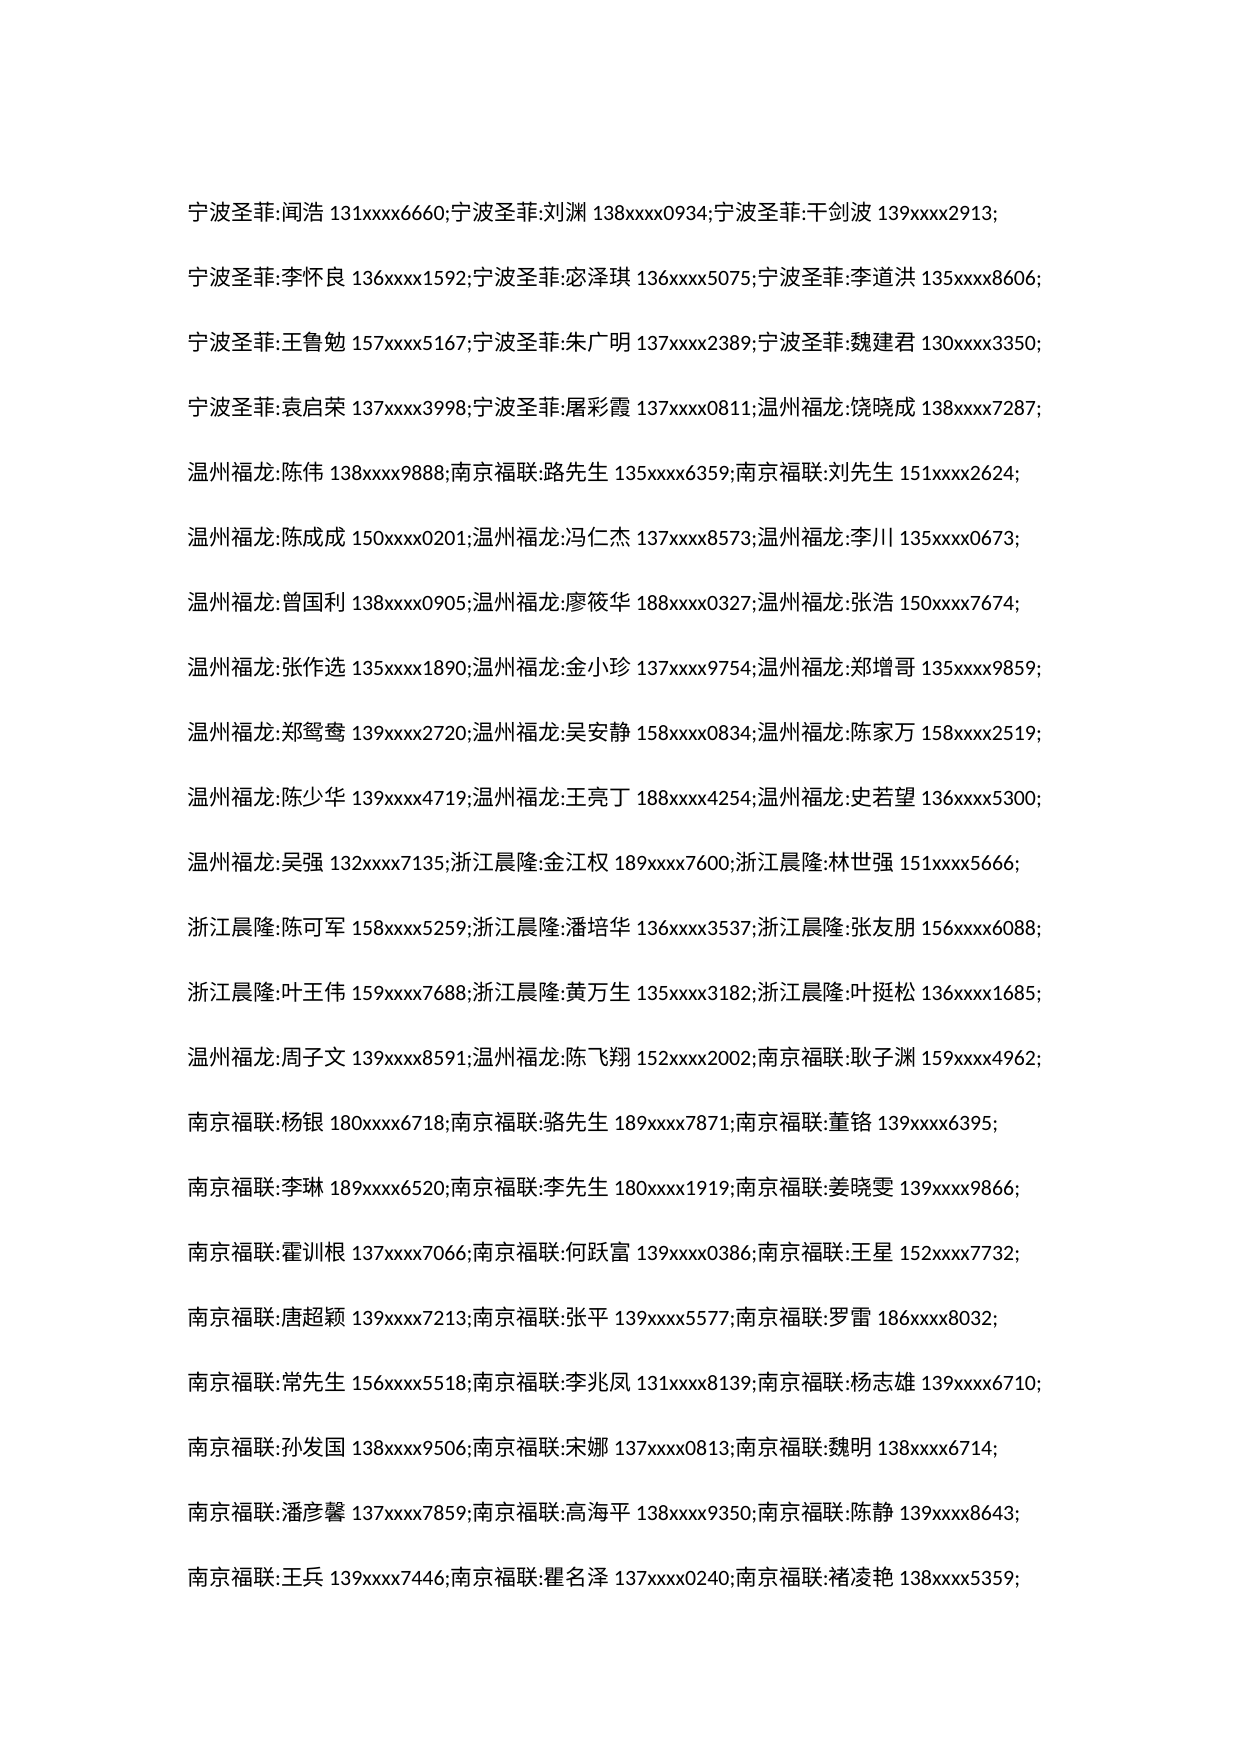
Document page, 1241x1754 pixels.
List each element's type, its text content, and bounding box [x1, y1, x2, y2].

text 南京福联:杨银180xxxx6718;南京福联:骆先生189xxxx7871;南京福联:董铬139xxxx6395; [187, 1104, 1053, 1137]
text 宁波圣菲:李怀良136xxxx1592;宁波圣菲:宓泽琪136xxxx5075;宁波圣菲:李道洪135xxxx8606; [187, 259, 1053, 292]
text 温州福龙:吴强132xxxx7135;浙江晨隆:金江权189xxxx7600;浙江晨隆:林世强151xxxx5666; [187, 844, 1053, 877]
text 温州福龙:曾国利138xxxx0905;温州福龙:廖筱华188xxxx0327;温州福龙:张浩150xxxx7674; [187, 584, 1053, 617]
text 宁波圣菲:闻浩131xxxx6660;宁波圣菲:刘渊138xxxx0934;宁波圣菲:干剑波139xxxx2913; [187, 194, 1053, 227]
text 温州福龙:张作选135xxxx1890;温州福龙:金小珍137xxxx9754;温州福龙:郑增哥135xxxx9859; [187, 649, 1053, 682]
text 南京福联:李琳189xxxx6520;南京福联:李先生180xxxx1919;南京福联:姜晓雯139xxxx9866; [187, 1169, 1053, 1202]
text 南京福联:常先生156xxxx5518;南京福联:李兆凤131xxxx8139;南京福联:杨志雄139xxxx6710; [187, 1364, 1053, 1397]
text 南京福联:孙发国138xxxx9506;南京福联:宋娜137xxxx0813;南京福联:魏明138xxxx6714; [187, 1429, 1053, 1462]
text 宁波圣菲:王鲁勉157xxxx5167;宁波圣菲:朱广明137xxxx2389;宁波圣菲:魏建君130xxxx3350; [187, 324, 1053, 357]
text 温州福龙:陈伟138xxxx9888;南京福联:路先生135xxxx6359;南京福联:刘先生151xxxx2624; [187, 454, 1053, 487]
text 南京福联:唐超颖139xxxx7213;南京福联:张平139xxxx5577;南京福联:罗雷186xxxx8032; [187, 1299, 1053, 1332]
text 南京福联:霍训根137xxxx7066;南京福联:何跃富139xxxx0386;南京福联:王星152xxxx7732; [187, 1234, 1053, 1267]
text 温州福龙:陈少华139xxxx4719;温州福龙:王亮丁188xxxx4254;温州福龙:史若望136xxxx5300; [187, 779, 1053, 812]
text 浙江晨隆:叶王伟159xxxx7688;浙江晨隆:黄万生135xxxx3182;浙江晨隆:叶挺松136xxxx1685; [187, 974, 1053, 1007]
text 温州福龙:郑鸳鸯139xxxx2720;温州福龙:吴安静158xxxx0834;温州福龙:陈家万158xxxx2519; [187, 714, 1053, 747]
text 宁波圣菲:袁启荣137xxxx3998;宁波圣菲:屠彩霞137xxxx0811;温州福龙:饶晓成138xxxx7287; [187, 389, 1053, 422]
text 南京福联:王兵139xxxx7446;南京福联:瞿名泽137xxxx0240;南京福联:褚凌艳138xxxx5359; [187, 1559, 1053, 1592]
text 温州福龙:陈成成150xxxx0201;温州福龙:冯仁杰137xxxx8573;温州福龙:李川135xxxx0673; [187, 519, 1053, 552]
text 温州福龙:周子文139xxxx8591;温州福龙:陈飞翔152xxxx2002;南京福联:耿子渊159xxxx4962; [187, 1039, 1053, 1072]
text 浙江晨隆:陈可军158xxxx5259;浙江晨隆:潘培华136xxxx3537;浙江晨隆:张友朋156xxxx6088; [187, 909, 1053, 942]
text 南京福联:潘彦馨137xxxx7859;南京福联:高海平138xxxx9350;南京福联:陈静139xxxx8643; [187, 1494, 1053, 1527]
